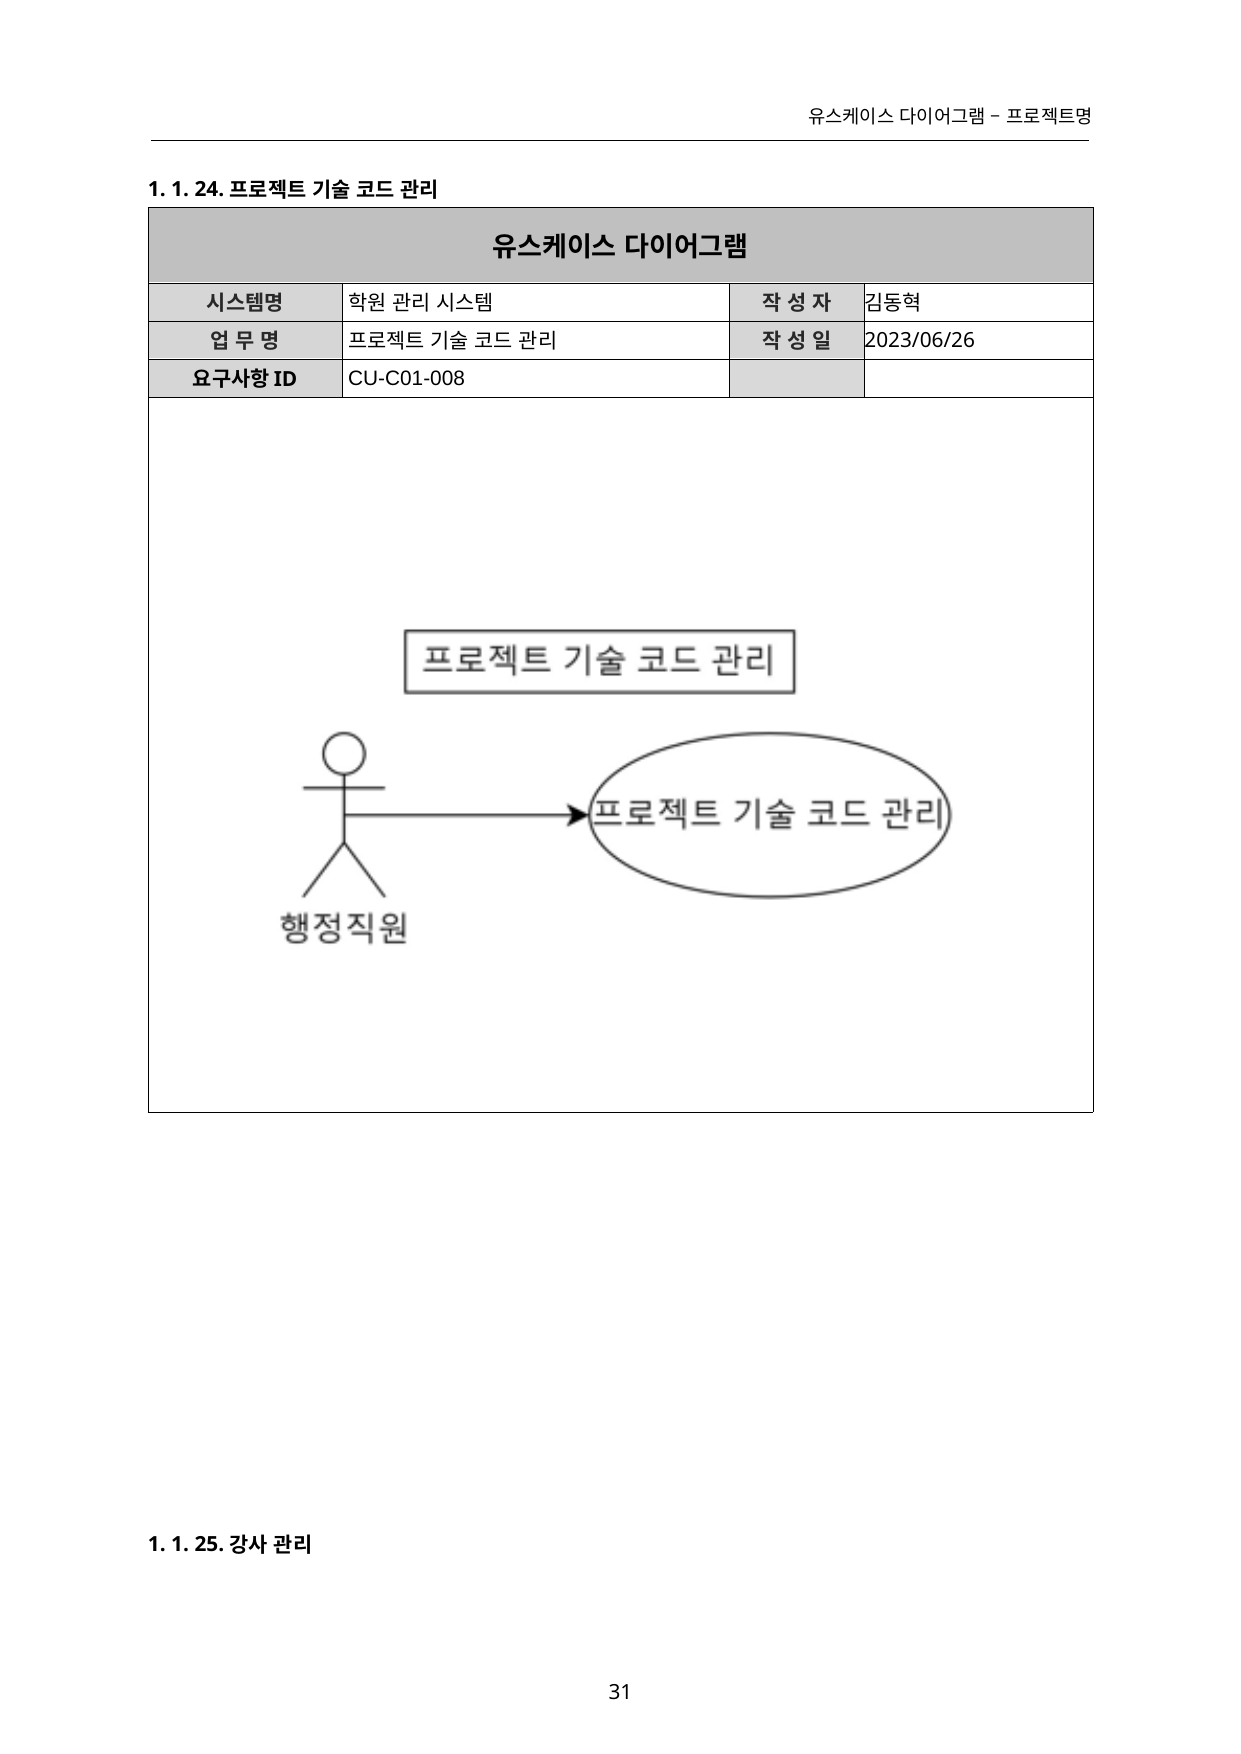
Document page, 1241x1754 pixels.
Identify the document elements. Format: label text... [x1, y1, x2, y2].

table_cell [149, 398, 1093, 1111]
table_cell 작 성 일 [730, 322, 864, 358]
title 1. 1. 25. 강사 관리 [148, 1524, 1092, 1562]
table_cell 요구사항ID [149, 360, 342, 397]
title 1. 1. 24. 프로젝트 기술 코드 관리 [148, 169, 1092, 207]
table_cell 프로젝트 기술 코드 관리 [343, 322, 729, 358]
picture [233, 584, 1007, 1015]
table_cell [865, 360, 1093, 397]
table_cell 작 성 자 [730, 284, 864, 321]
table_cell 학원 관리 시스템 [343, 284, 729, 321]
table_cell 업 무 명 [149, 322, 342, 358]
table_cell 김동혁 [865, 284, 1093, 321]
table_cell CU-C01-008 [343, 360, 729, 397]
table_cell 시스템명 [149, 284, 342, 321]
table_header 유스케이스 다이어그램 [149, 208, 1093, 282]
table_cell 2023/06/26 [865, 322, 1093, 358]
table_cell [730, 360, 864, 397]
